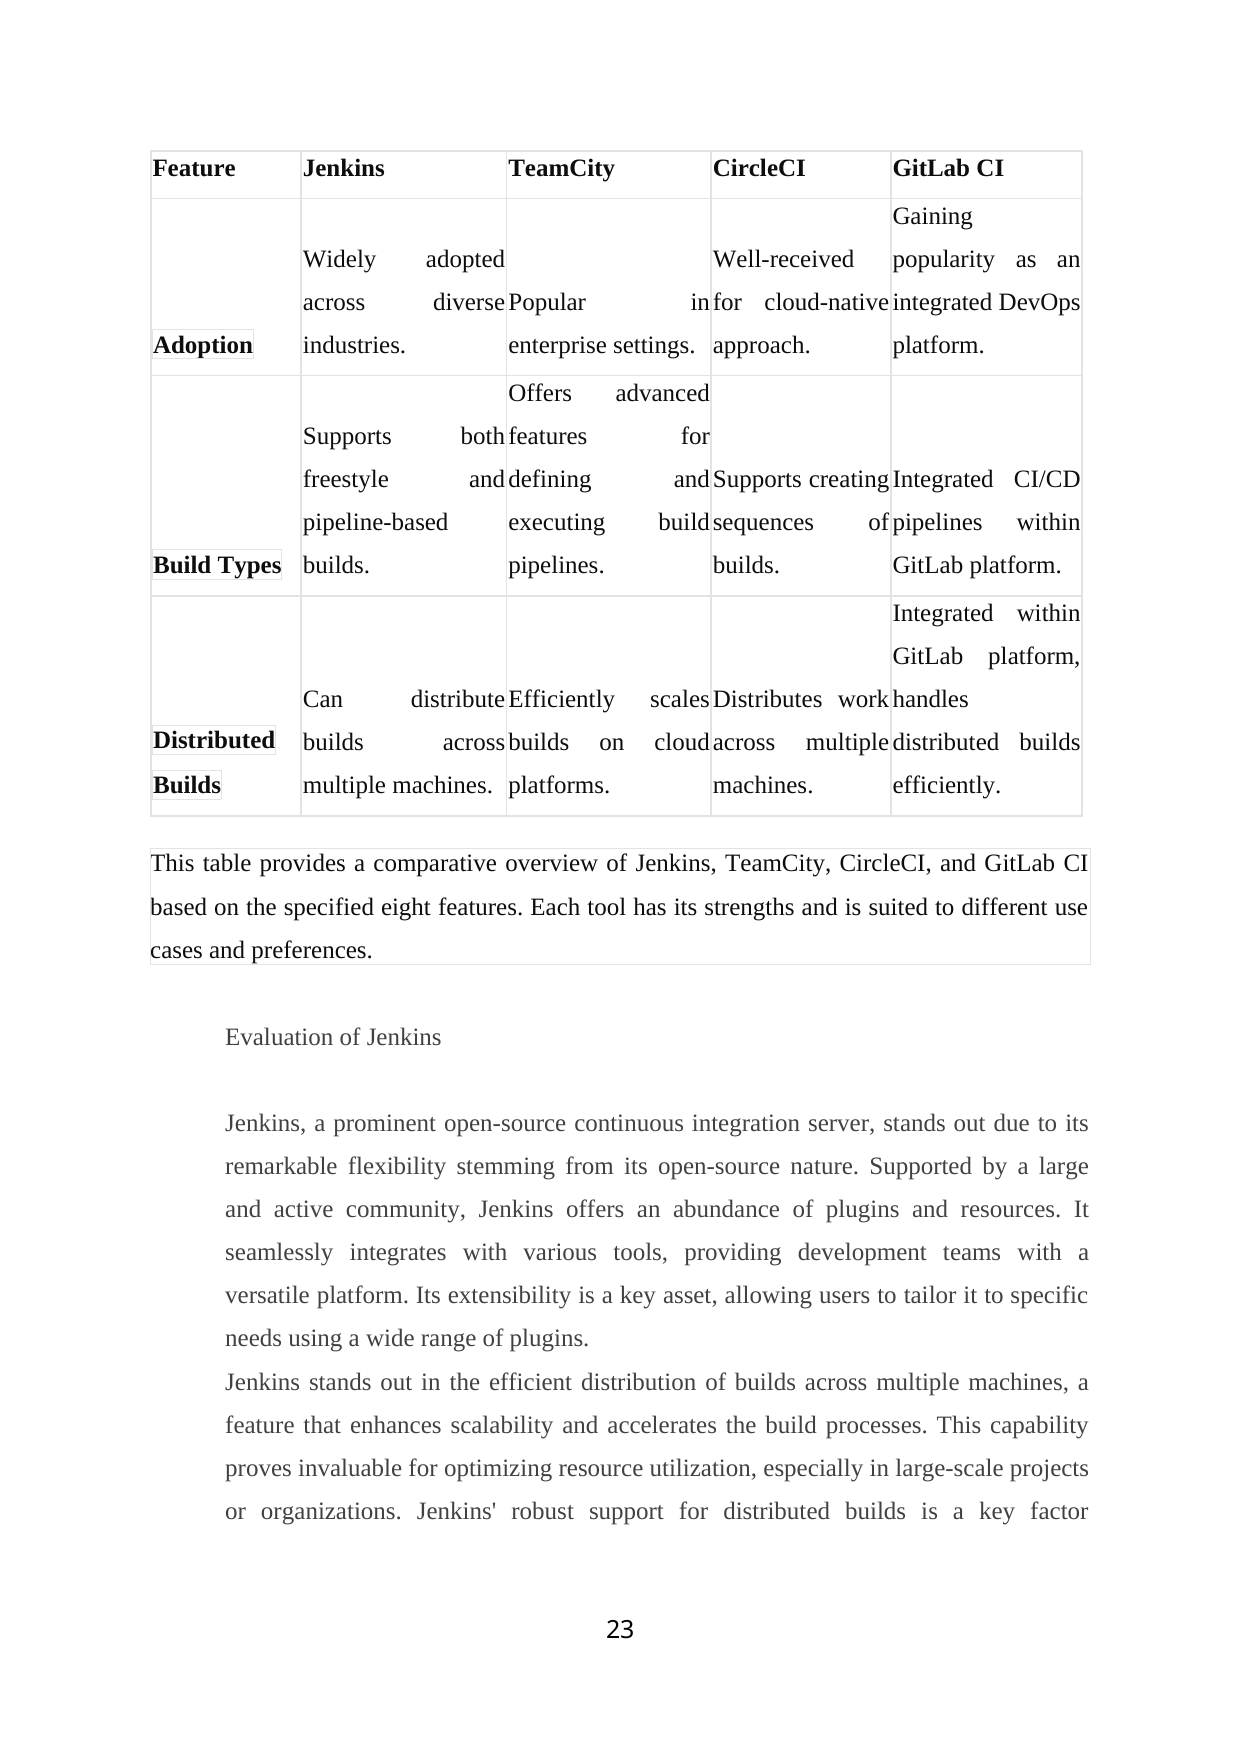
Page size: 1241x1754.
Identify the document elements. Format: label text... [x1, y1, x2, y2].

table_header CircleCI [712, 152, 890, 198]
table_cell Distributes work across multiple machines. [712, 597, 890, 815]
table_cell Well-received for cloud-native approach. [712, 199, 890, 375]
table_cell Widely adopted across diverse industries. [302, 199, 506, 375]
table_cell Distributed Builds [152, 597, 300, 815]
table_cell Efficiently scales builds on cloud platforms. [507, 597, 710, 815]
table_header TeamCity [507, 152, 710, 198]
text This table provides a comparative overview of Jenkins, TeamCity, CircleCI, and GitLab CI based on the specified eight features. Each tool has its strengths and is suited to different use cases and preferences. [151, 849, 1090, 964]
table_cell Can distribute builds across multiple machines. [302, 597, 506, 815]
table_cell Integrated CI/CD pipelines within GitLab platform. [892, 376, 1081, 595]
table_cell Offers advanced features for defining and executing build pipelines. [507, 376, 710, 595]
list Jenkins, a prominent open-source continuous integration server, stands out due to its remarkable flexibility stemming from its open-source nature. Supported by a large and active community, Jenkins offers an abundance of plugins and resources. It seamlessly integrates with various tools, providing development teams with a versatile platform. Its extensibility is a key asset, allowing users to tailor it to specific needs using a wide range of plugins. [225, 1108, 1090, 1352]
list Evaluation of Jenkins [225, 1022, 1090, 1050]
table_header Feature [152, 152, 300, 198]
table_cell Popular in enterprise settings. [507, 199, 710, 375]
table_cell Integrated within GitLab platform, handles distributed builds efficiently. [892, 597, 1081, 815]
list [225, 1367, 1090, 1525]
table_cell Build Types [152, 376, 300, 595]
table_cell Supports both freestyle and pipeline-based builds. [302, 376, 506, 595]
table_cell Gaining popularity as an integrated DevOps platform. [892, 199, 1081, 375]
table_header GitLab CI [892, 152, 1081, 198]
table_header Jenkins [302, 152, 506, 198]
table_cell Supports creating sequences of builds. [712, 376, 890, 595]
table_cell Adoption [152, 199, 300, 375]
